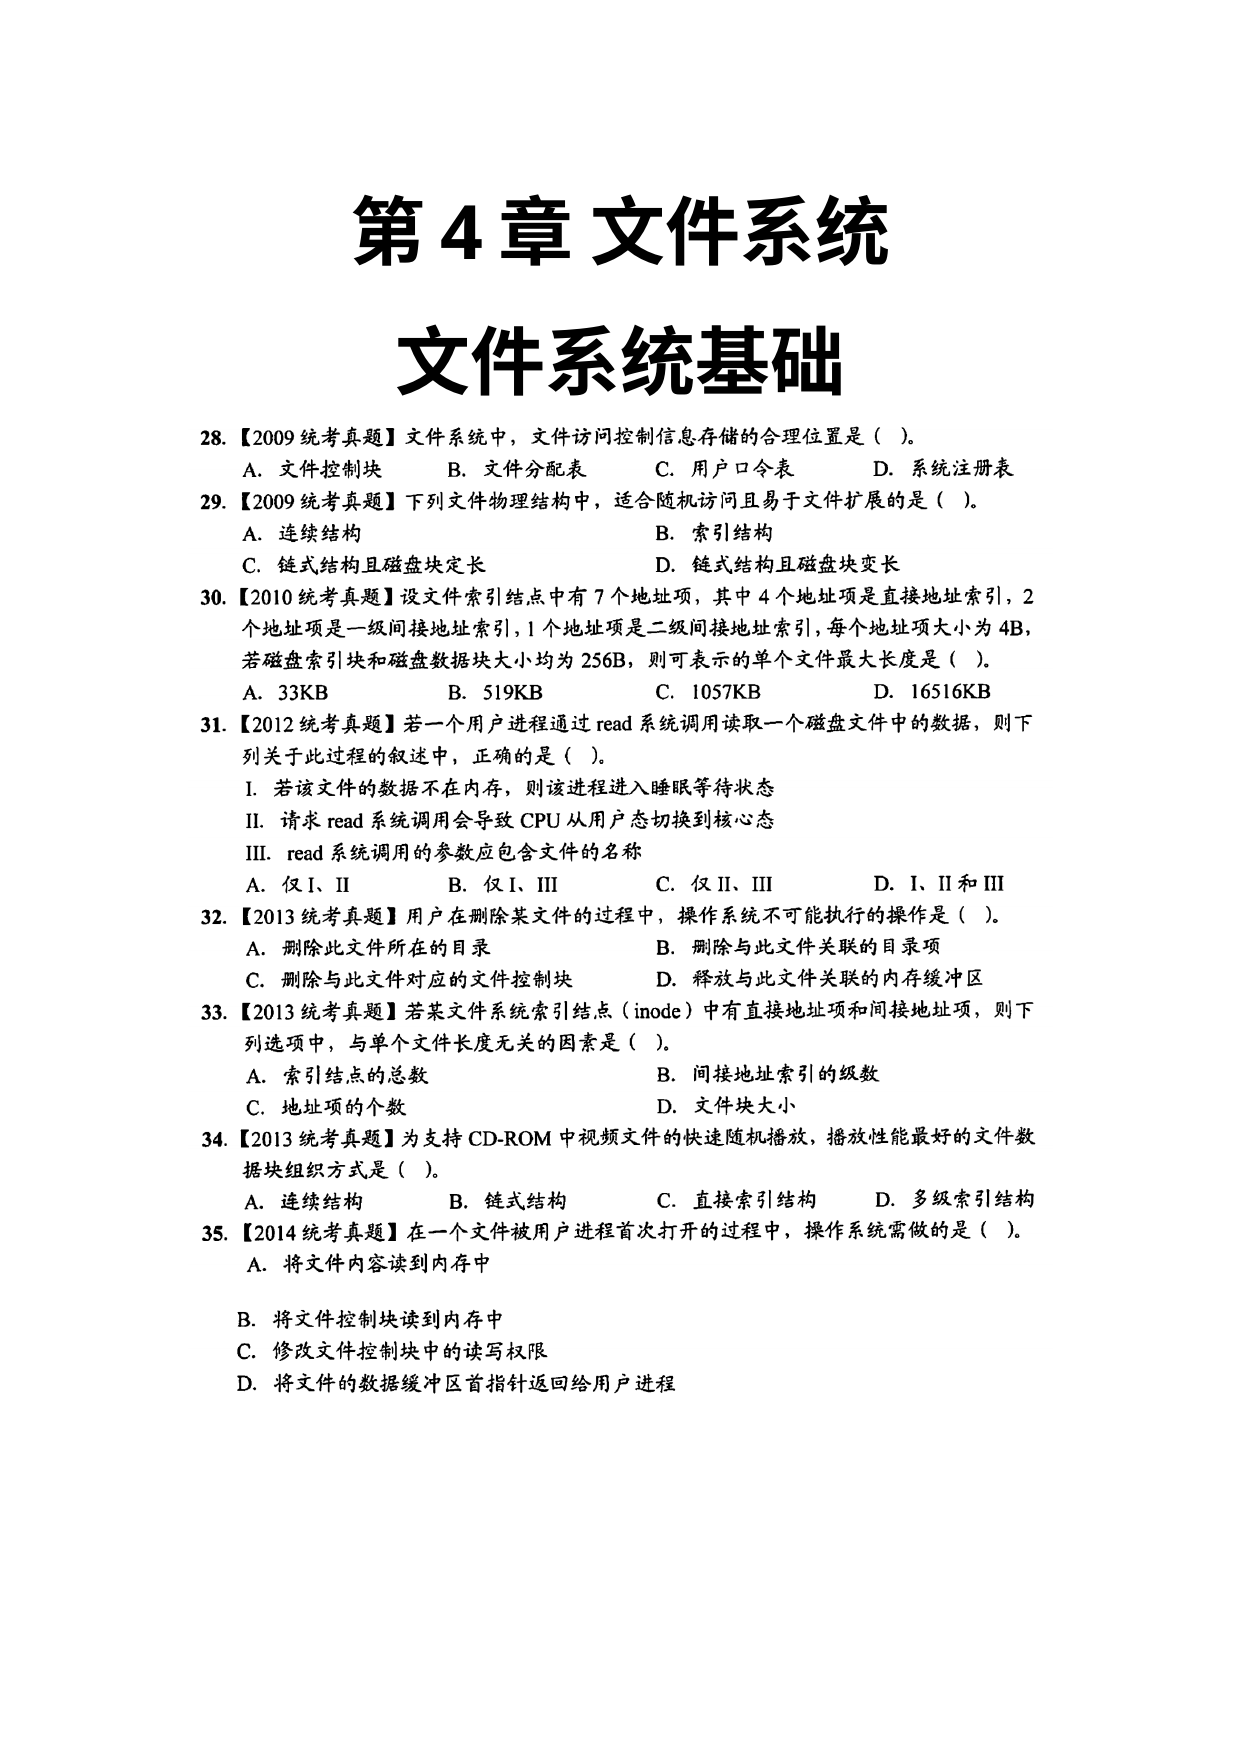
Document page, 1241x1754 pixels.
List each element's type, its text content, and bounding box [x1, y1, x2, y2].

picture [187, 1299, 1053, 1397]
text 第4章 文件系统 [187, 162, 1053, 292]
picture [187, 422, 1053, 1284]
text 文件系统基础 [187, 292, 1053, 422]
